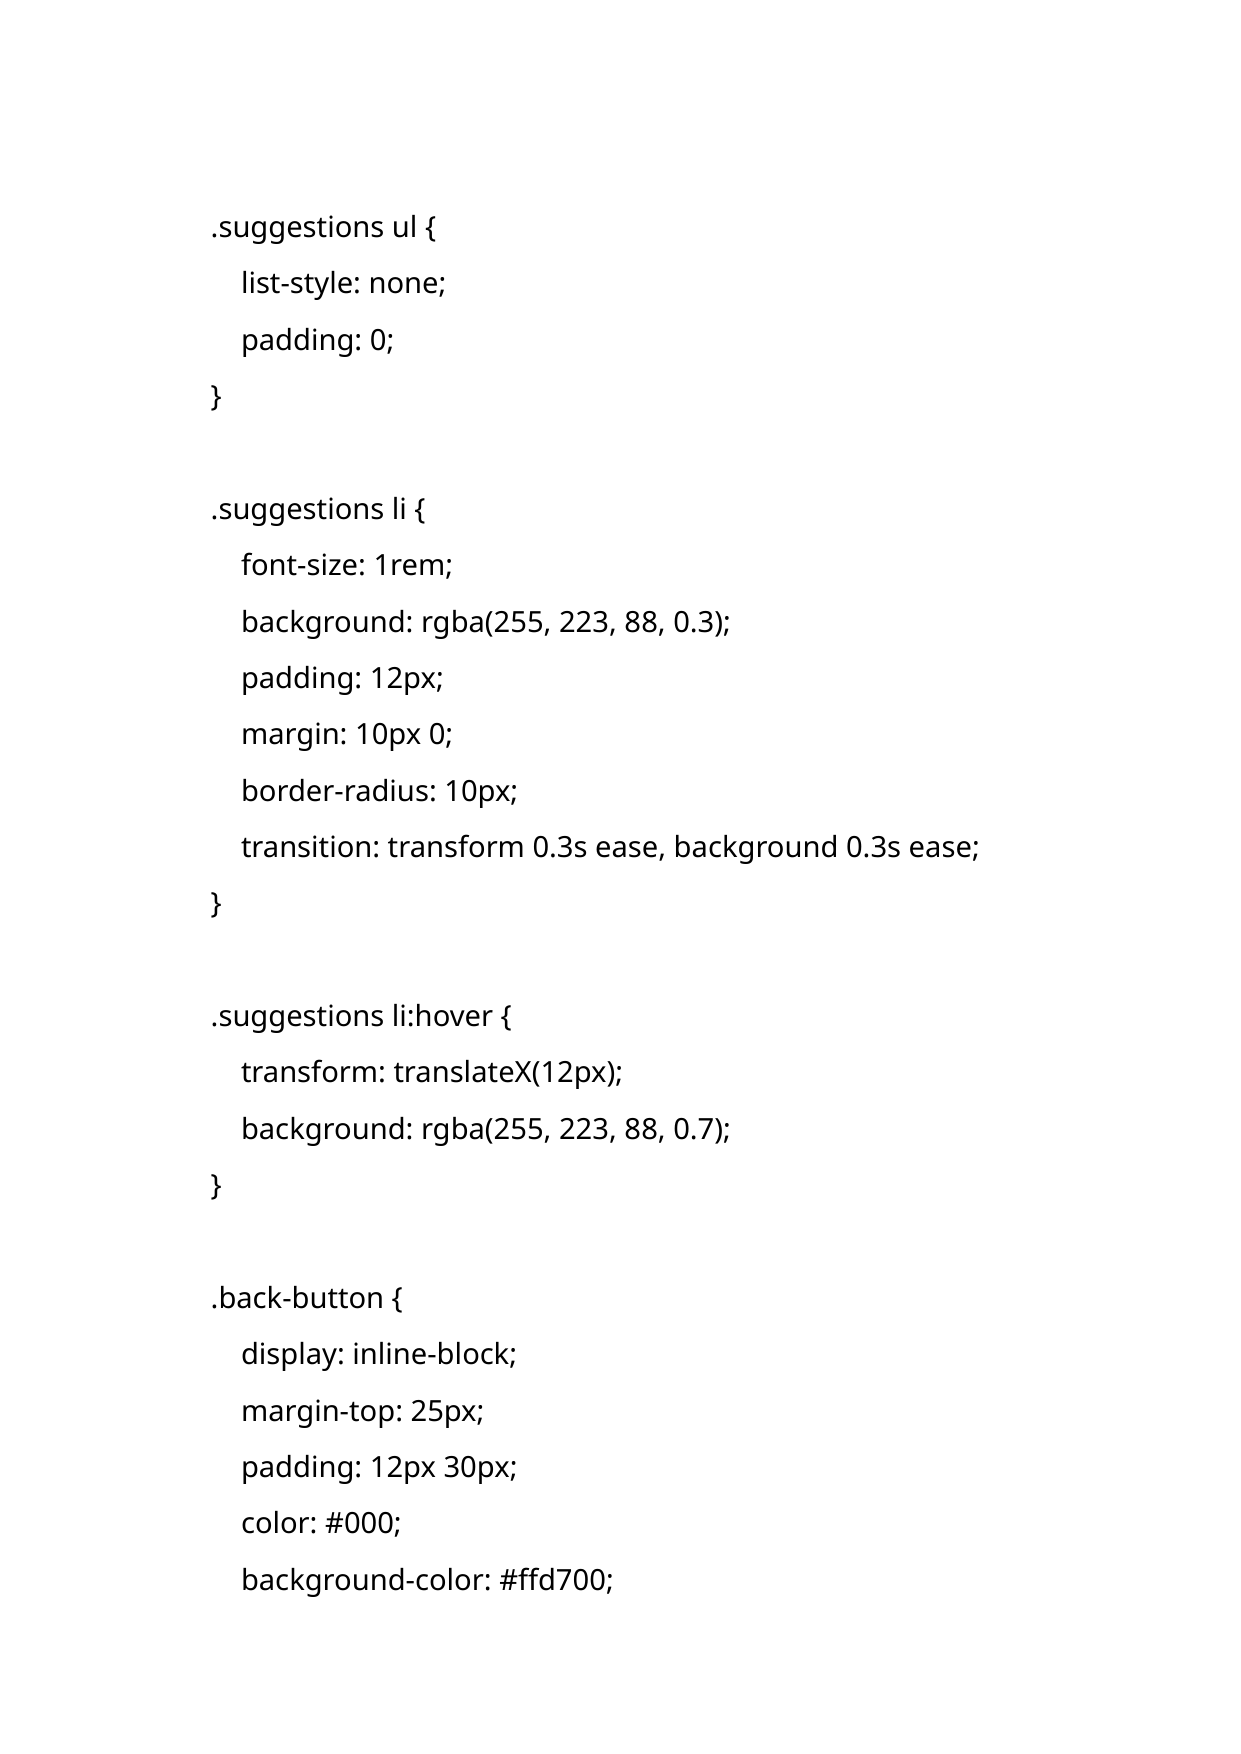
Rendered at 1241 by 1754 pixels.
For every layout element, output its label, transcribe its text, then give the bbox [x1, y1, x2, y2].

text padding: 12px; [150, 657, 1090, 697]
text transition: transform 0.3s ease, background 0.3s ease; [150, 826, 1090, 866]
text padding: 12px 30px; [150, 1446, 1090, 1486]
text background: rgba(255, 223, 88, 0.7); [150, 1108, 1090, 1148]
text background: rgba(255, 223, 88, 0.3); [150, 601, 1090, 641]
text .back-button { [150, 1277, 1090, 1317]
text margin: 10px 0; [150, 713, 1090, 753]
text color: #000; [150, 1502, 1090, 1542]
text .suggestions li:hover { [150, 995, 1090, 1035]
text } [150, 1164, 1090, 1204]
text } [150, 375, 1090, 415]
text .suggestions ul { [150, 206, 1090, 246]
text border-radius: 10px; [150, 770, 1090, 809]
text display: inline-block; [150, 1333, 1090, 1373]
text transform: translateX(12px); [150, 1052, 1090, 1091]
text .suggestions li { [150, 488, 1090, 528]
text } [150, 883, 1090, 922]
text padding: 0; [150, 319, 1090, 359]
text list-style: none; [150, 263, 1090, 302]
text font-size: 1rem; [150, 544, 1090, 584]
text margin-top: 25px; [150, 1390, 1090, 1429]
text background-color: #ffd700; [150, 1559, 1090, 1598]
